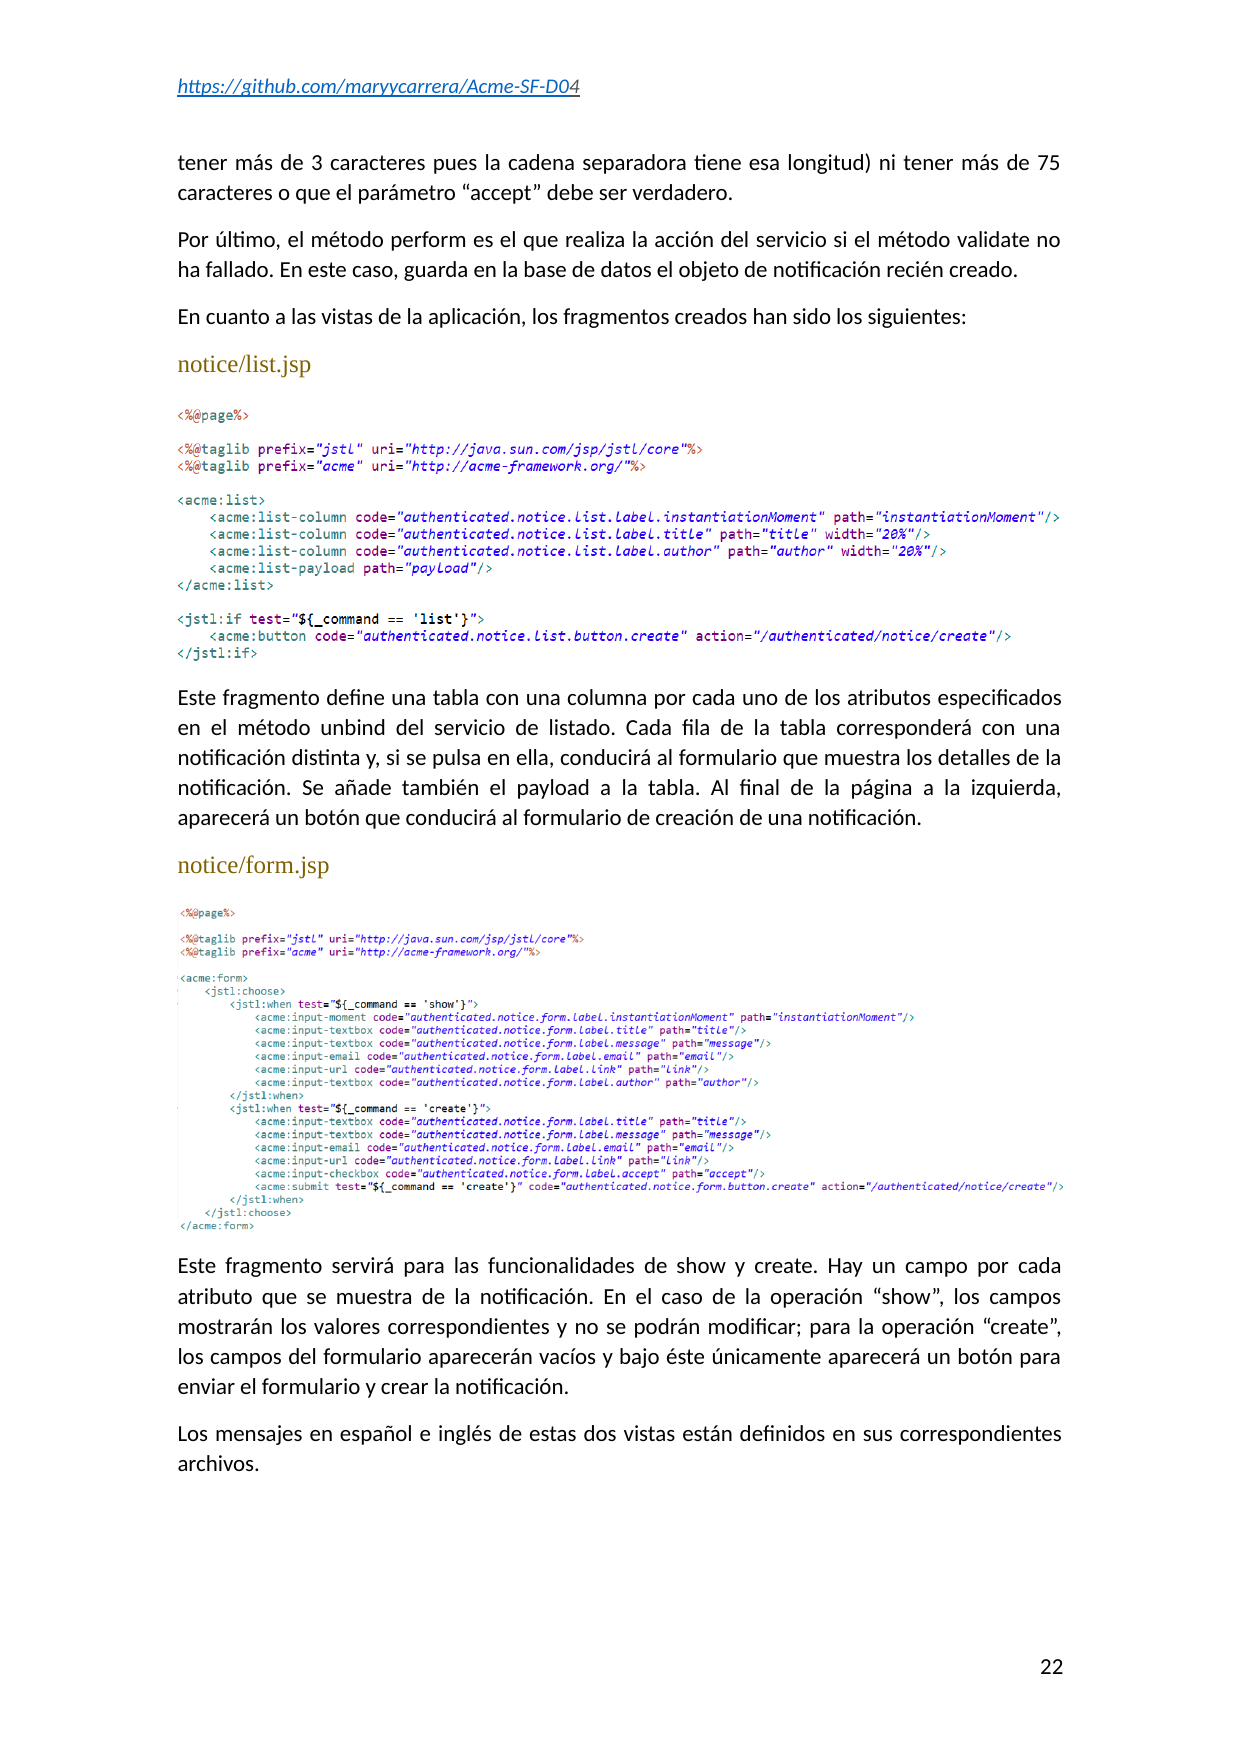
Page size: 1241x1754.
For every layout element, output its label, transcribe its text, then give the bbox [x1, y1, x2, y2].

text En cuanto a las vistas de la aplicación, los fragmentos creados han sido los siguientes: [177, 302, 1063, 330]
picture [177, 906, 1063, 1233]
subtitle notice/list.jsp [177, 349, 1063, 377]
text Por último, el método perform es el que realiza la acción del servicio si el método validate no ha fallado. En este caso, guarda en la base de datos el objeto de notificación recién creado. [177, 225, 1063, 283]
text Los mensajes en español e inglés de estas dos vistas están definidos en sus correspondientes archivos. [177, 1419, 1063, 1478]
subtitle notice/form.jsp [177, 850, 1063, 879]
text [177, 148, 1063, 206]
text Este fragmento servirá para las funcionalidades de show y create. Hay un campo por cada atributo que se muestra de la notificación. En el caso de la operación “show”, los campos mostrarán los valores correspondientes y no se podrán modificar; para la operación “create”, los campos del formulario aparecerán vacíos y bajo éste únicamente aparecerá un botón para enviar el formulario y crear la notificación. [177, 1252, 1063, 1401]
picture [177, 404, 1062, 664]
text Este fragmento define una tabla con una columna por cada uno de los atributos especificados en el método unbind del servicio de listado. Cada fila de la tabla corresponderá con una notificación distinta y, si se pulsa en ella, conducirá al formulario que muestra los detalles de la notificación. Se añade también el payload a la tabla. Al final de la página a la izquierda, aparecerá un botón que conducirá al formulario de creación de una notificación. [177, 683, 1063, 832]
